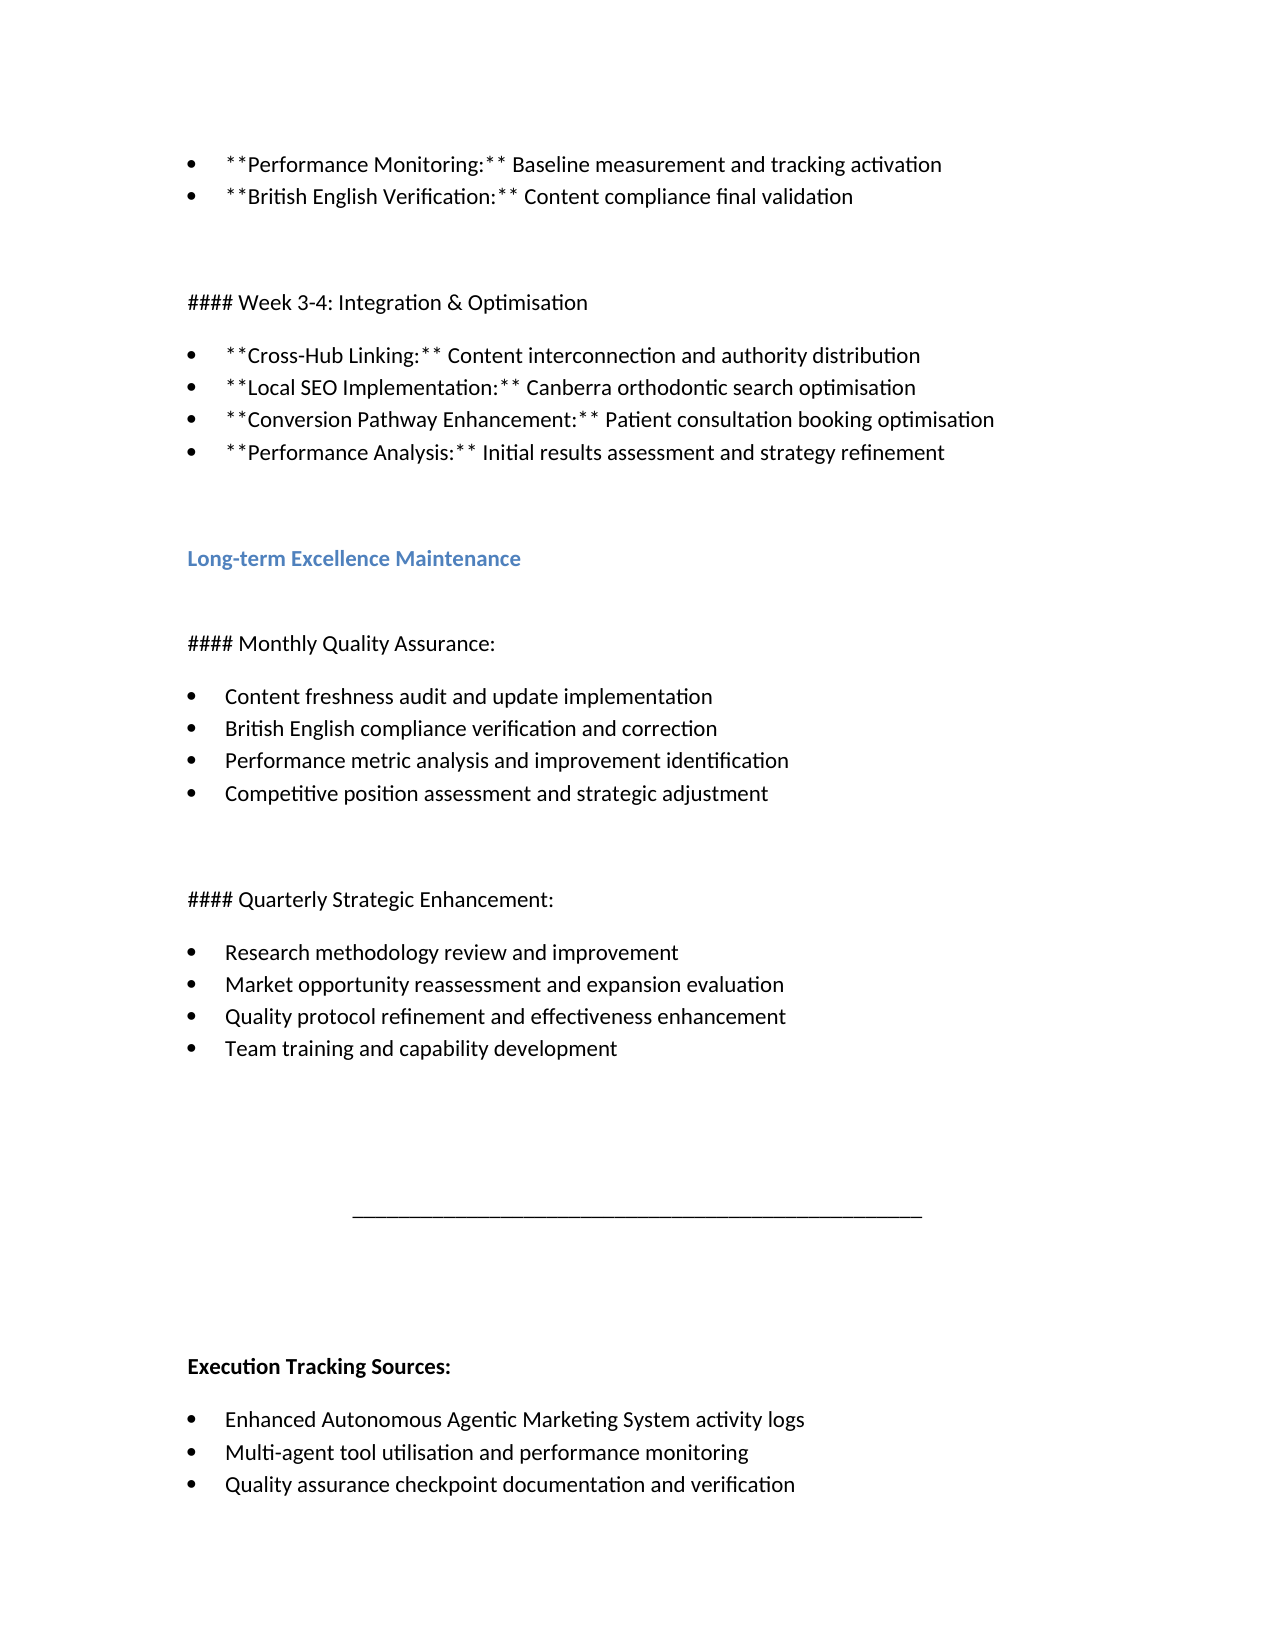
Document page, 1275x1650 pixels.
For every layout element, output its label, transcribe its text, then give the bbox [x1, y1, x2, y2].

list **Performance Analysis:** Initial results assessment and strategy refinement [187, 438, 1087, 466]
list **Local SEO Implementation:** Canberra orthodontic search optimisation [187, 373, 1087, 401]
list **Cross-Hub Linking:** Content interconnection and authority distribution [187, 341, 1087, 369]
list Competitive position assessment and strategic adjustment [187, 779, 1087, 807]
text #### Quarterly Strategic Enhancement: [187, 885, 1087, 913]
text __________________________________________________ [187, 1193, 1087, 1221]
list Content freshness audit and update implementation [187, 682, 1087, 710]
list **Performance Monitoring:** Baseline measurement and tracking activation [187, 150, 1087, 178]
list Research methodology review and improvement [187, 938, 1087, 966]
list Quality assurance checkpoint documentation and verification [187, 1470, 1087, 1498]
list **British English Verification:** Content compliance final validation [187, 182, 1087, 210]
list Market opportunity reassessment and expansion evaluation [187, 970, 1087, 998]
list Performance metric analysis and improvement identification [187, 746, 1087, 774]
list Team training and capability development [187, 1034, 1087, 1062]
list Enhanced Autonomous Agentic Marketing System activity logs [187, 1405, 1087, 1433]
list Multi-agent tool utilisation and performance monitoring [187, 1438, 1087, 1466]
list **Conversion Pathway Enhancement:** Patient consultation booking optimisation [187, 406, 1087, 434]
list British English compliance verification and correction [187, 714, 1087, 742]
text #### Monthly Quality Assurance: [187, 629, 1087, 657]
text #### Week 3-4: Integration & Optimisation [187, 288, 1087, 316]
text Execution Tracking Sources: [187, 1352, 1087, 1380]
subtitle Long-term Excellence Maintenance [187, 544, 1087, 572]
list Quality protocol refinement and effectiveness enhancement [187, 1002, 1087, 1030]
